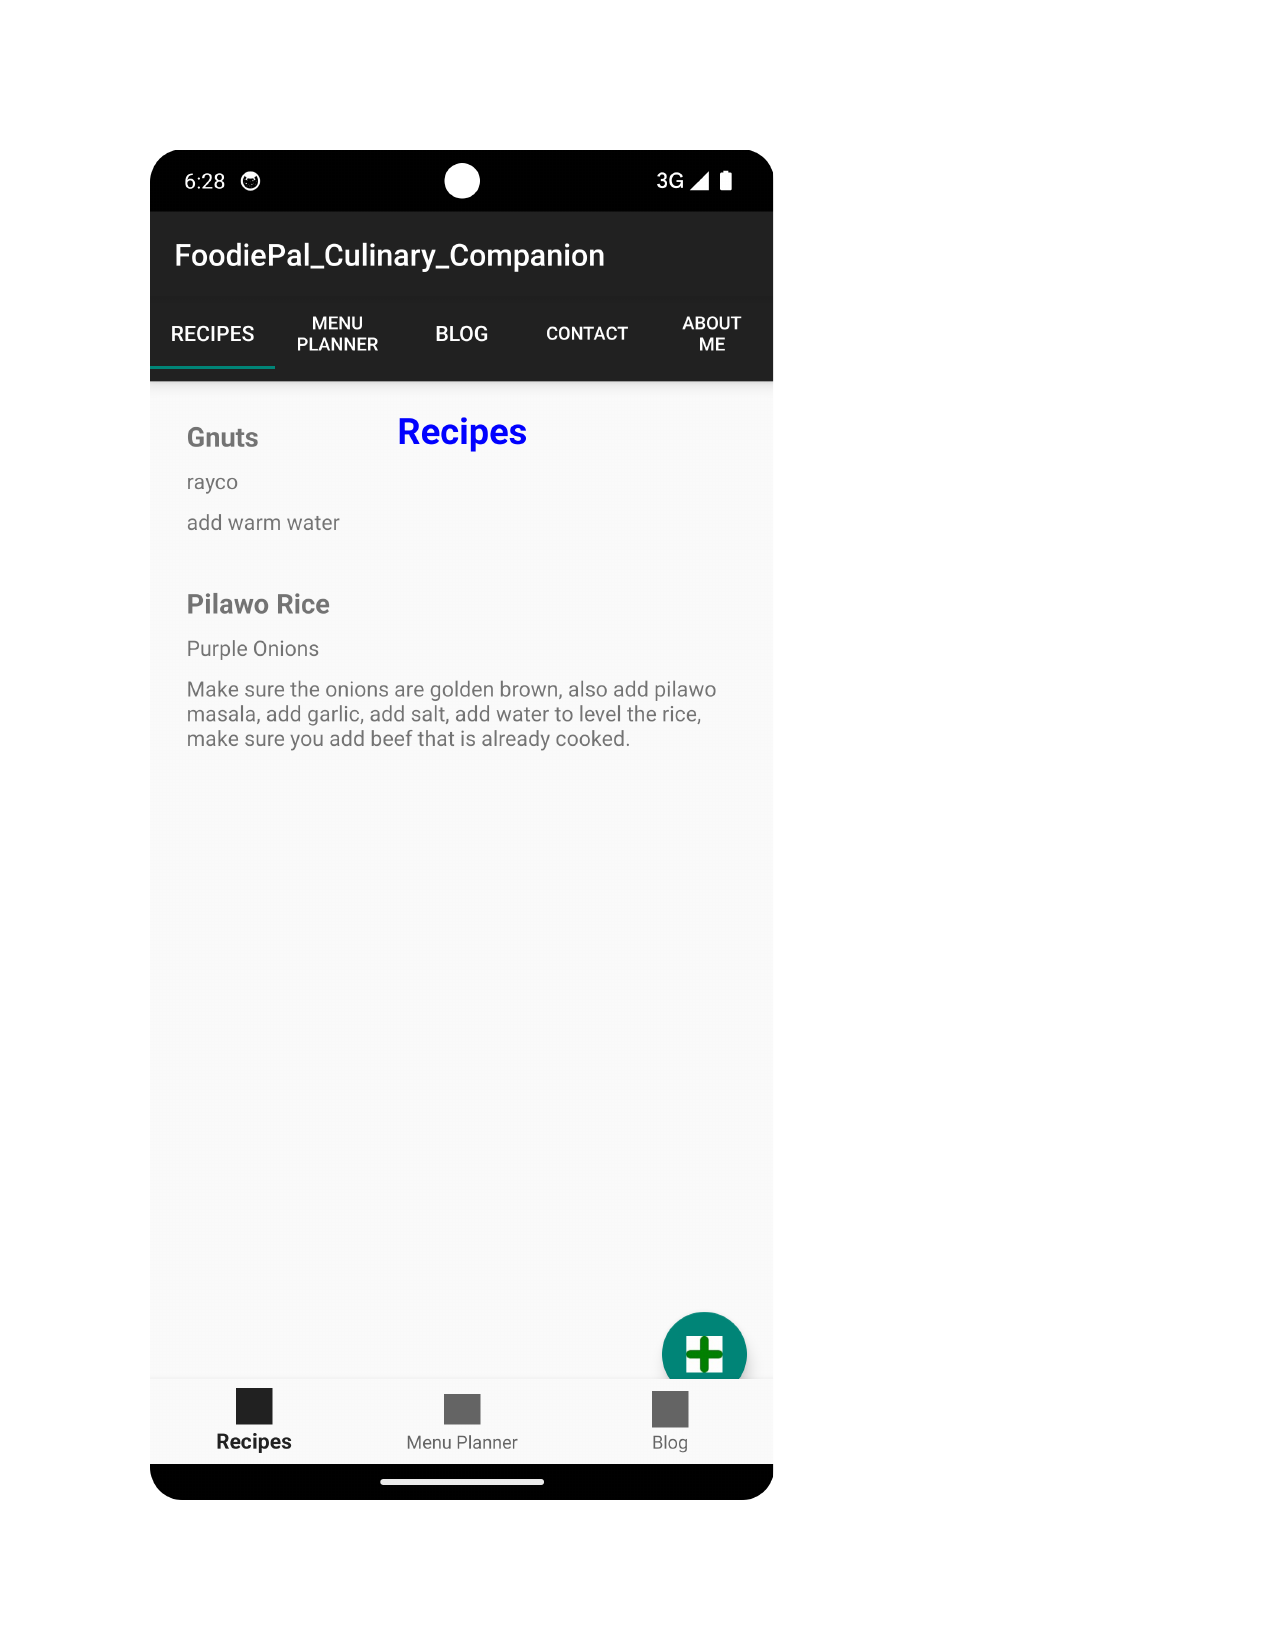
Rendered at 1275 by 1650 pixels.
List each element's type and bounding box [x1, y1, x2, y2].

picture [150, 150, 774, 1500]
